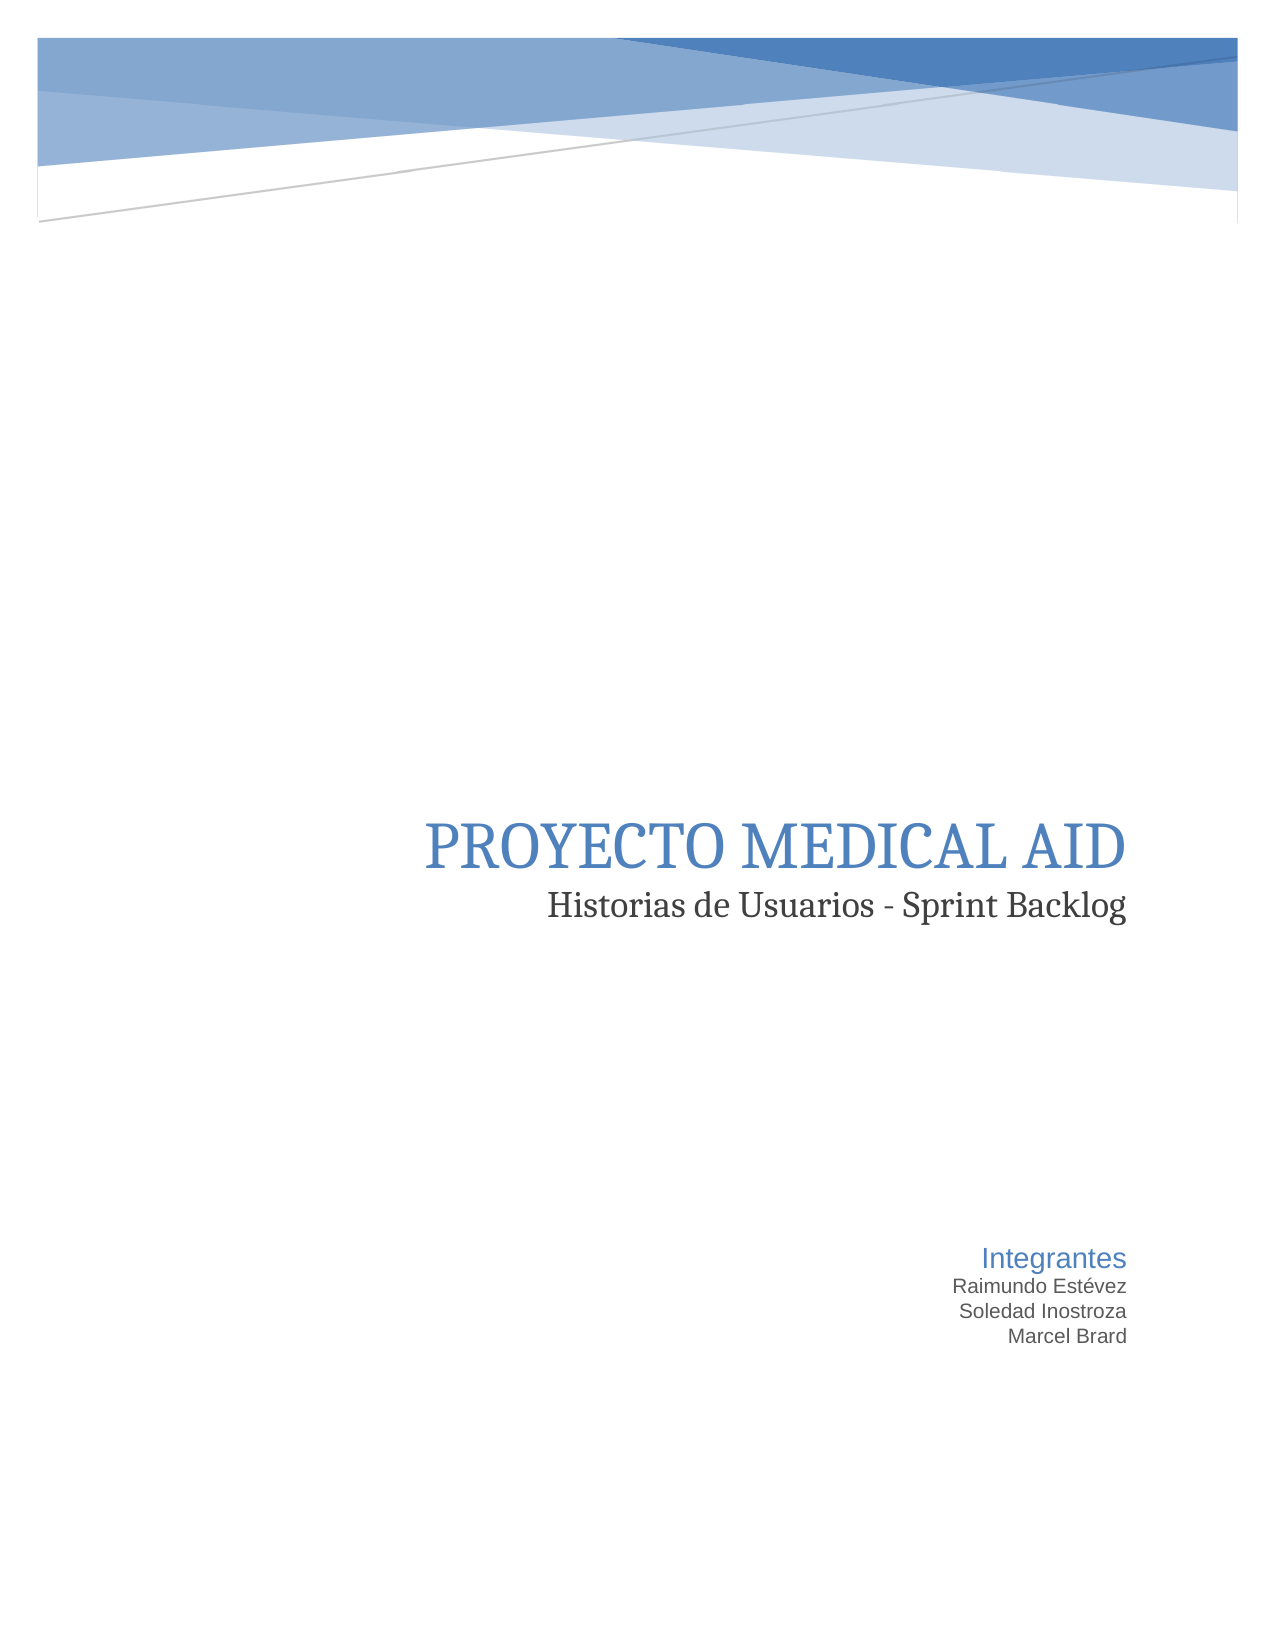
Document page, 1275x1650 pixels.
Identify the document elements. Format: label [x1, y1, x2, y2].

picture [37, 37, 1238, 238]
